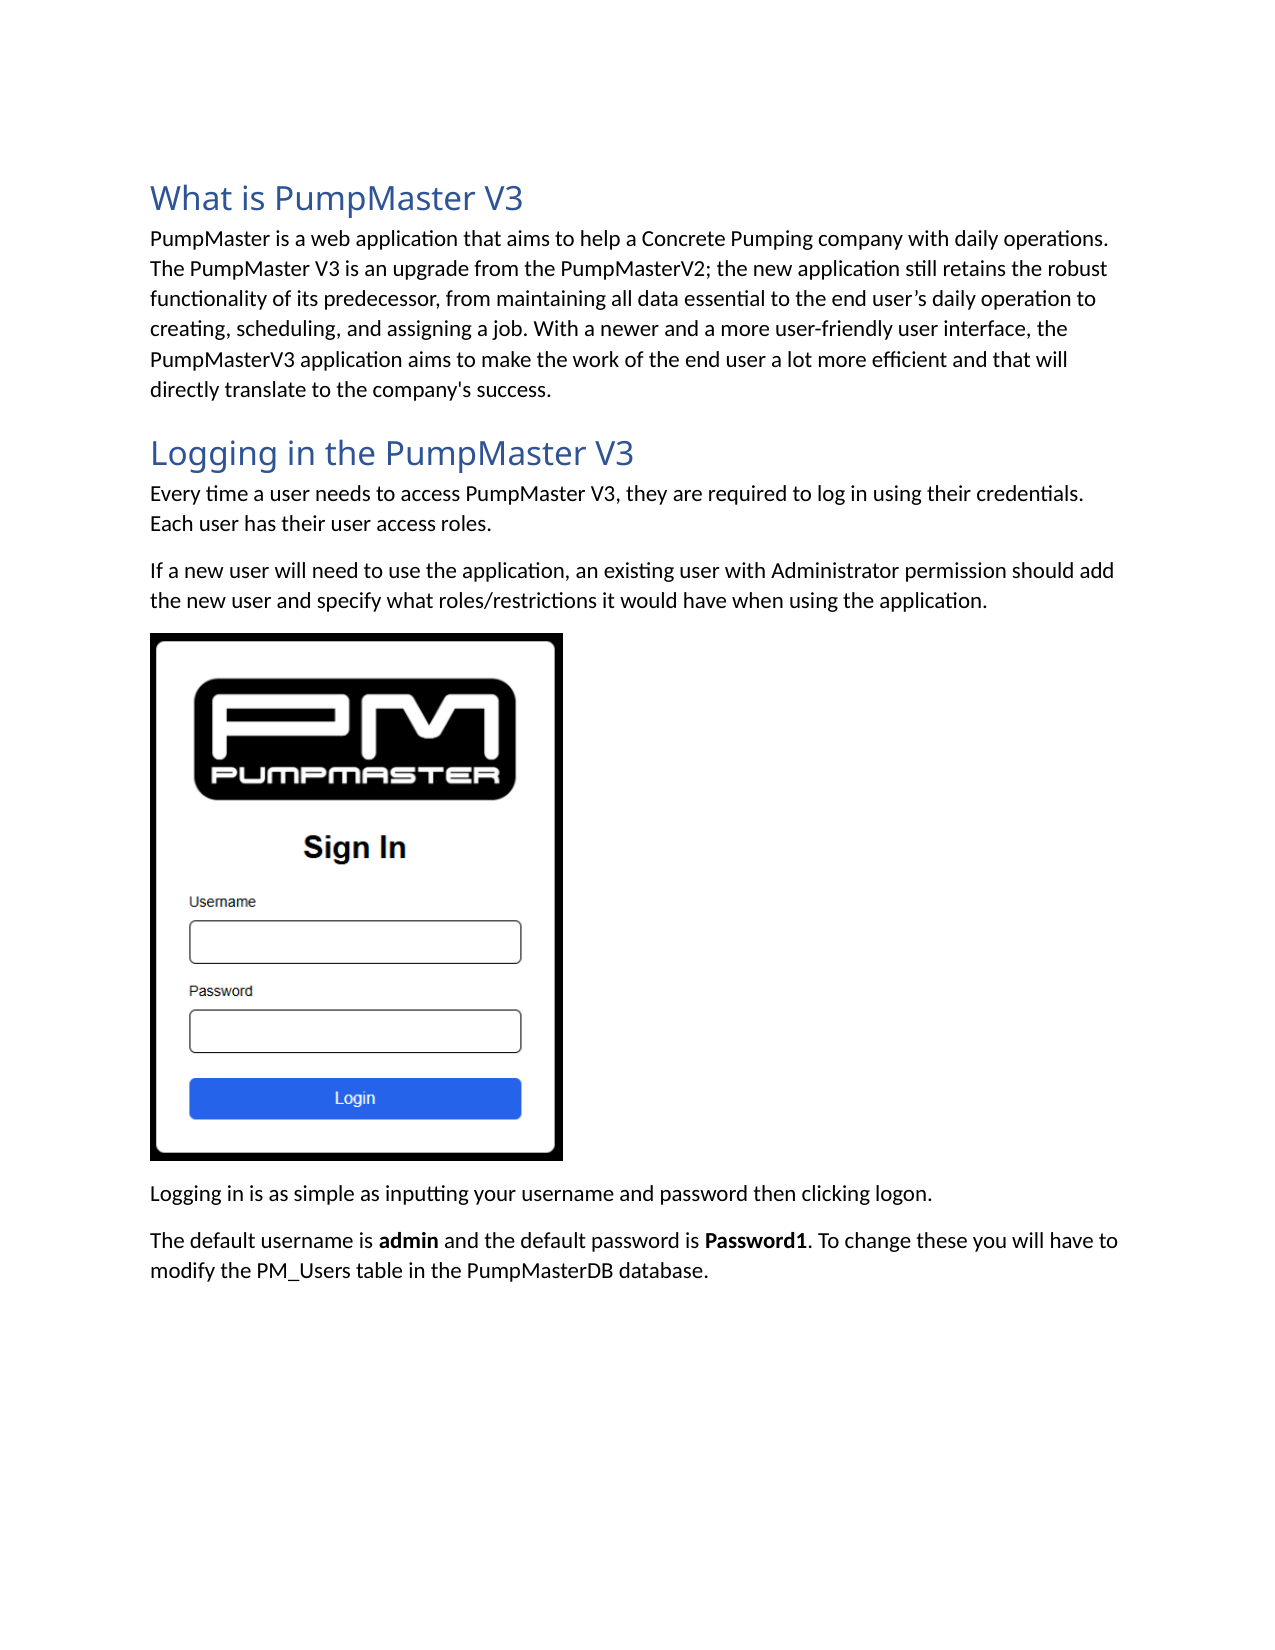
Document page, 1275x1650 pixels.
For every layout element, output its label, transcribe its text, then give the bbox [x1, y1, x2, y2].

text If a new user will need to use the application, an existing user with Administrator permission should add the new user and specify what roles/restrictions it would have when using the application. [150, 556, 1125, 614]
text PumpMaster is a web application that aims to help a Concrete Pumping company with daily operations. The PumpMaster V3 is an upgrade from the PumpMasterV2; the new application still retains the robust functionality of its predecessor, from maintaining all data essential to the end user’s daily operation to creating, scheduling, and assigning a job. With a newer and a more user-friendly user interface, the PumpMasterV3 application aims to make the work of the end user a lot more efficient and that will directly translate to the company's success. [150, 224, 1125, 403]
subtitle What is PumpMaster V3 [150, 175, 1125, 220]
text Every time a user needs to access PumpMaster V3, they are required to log in using their credentials. Each user has their user access roles. [150, 479, 1125, 537]
text Logging in is as simple as inputting your username and password then clicking logon. [150, 1179, 1125, 1207]
picture [150, 633, 563, 1161]
subtitle Logging in the PumpMaster V3 [150, 430, 1125, 476]
text The default username is admin and the default password is Password1. To change these you will have to modify the PM_Users table in the PumpMasterDB database. [150, 1226, 1125, 1284]
